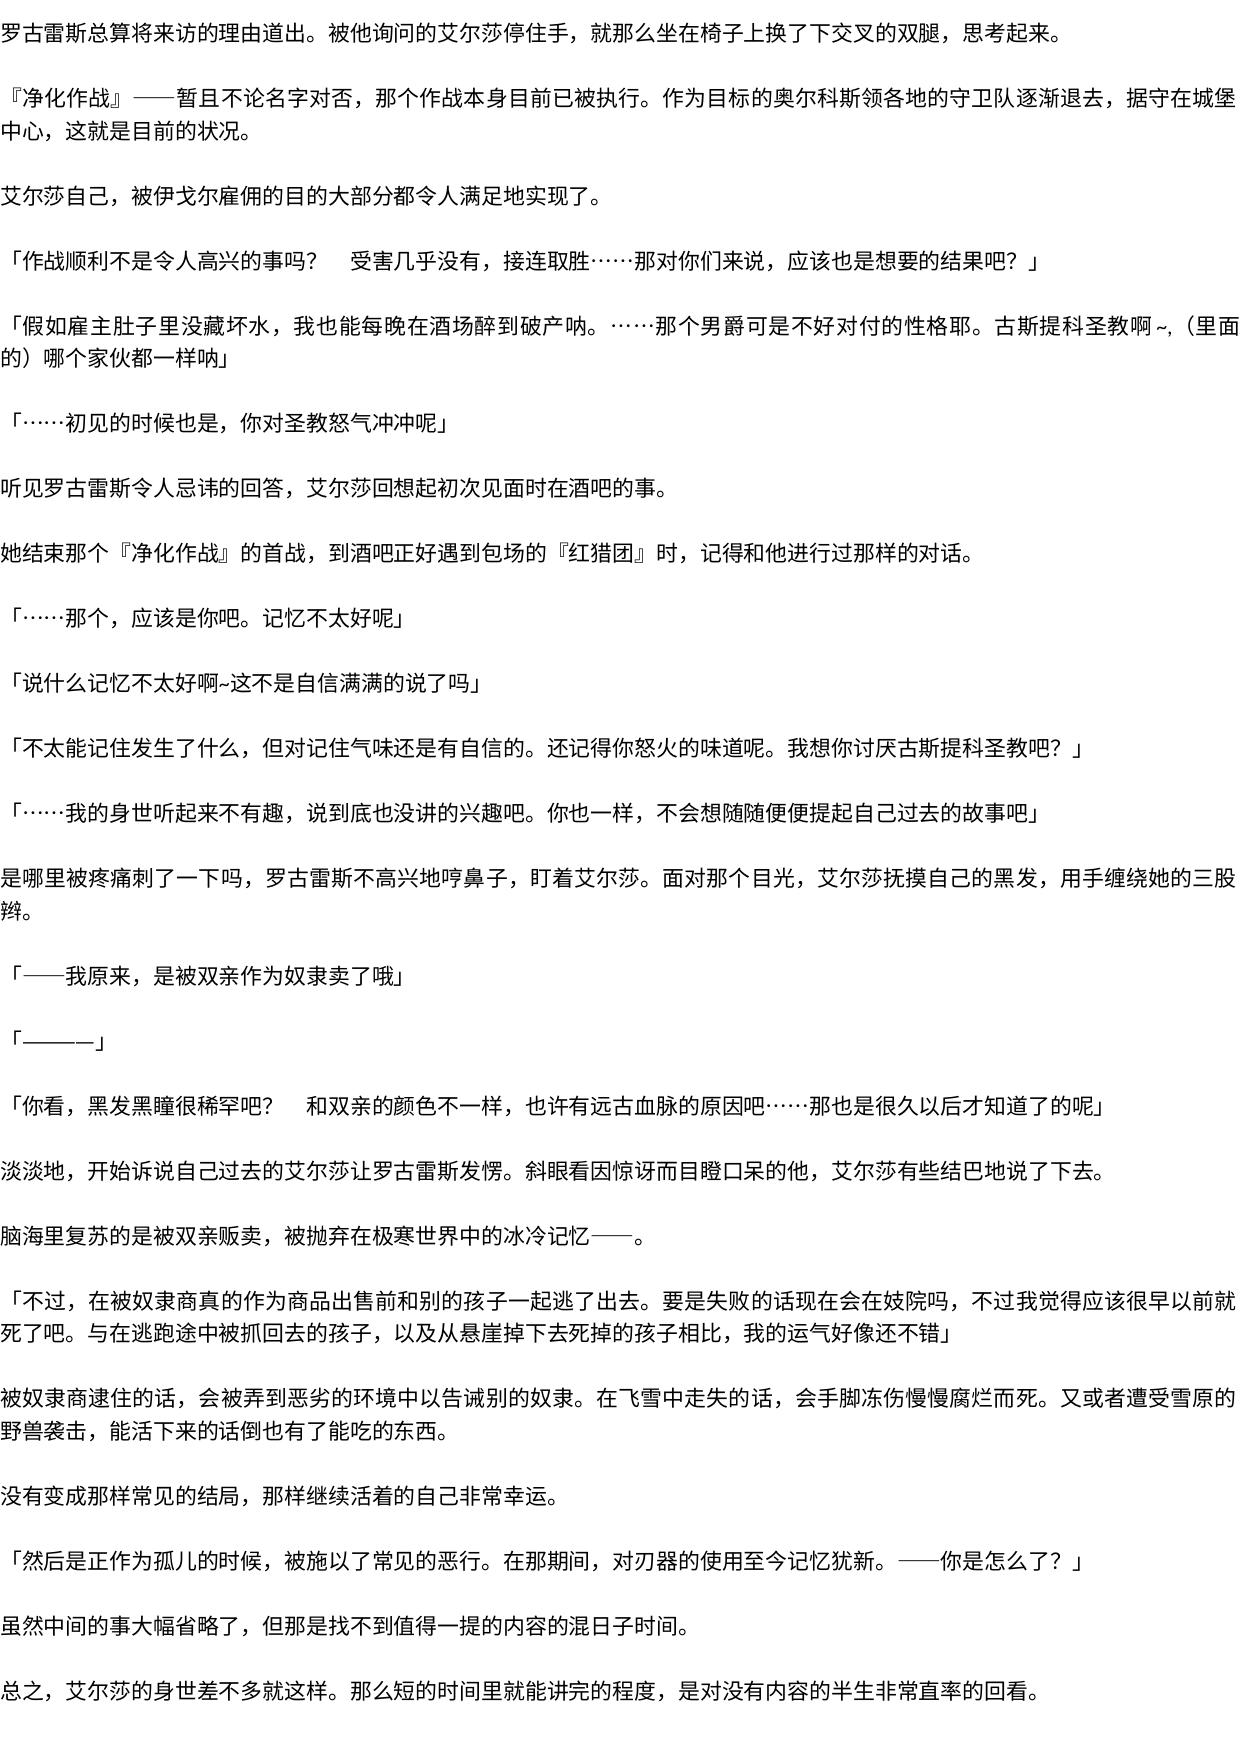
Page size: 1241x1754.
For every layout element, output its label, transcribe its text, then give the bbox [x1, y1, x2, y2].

text 淡淡地，开始诉说自己过去的艾尔莎让罗古雷斯发愣。斜眼看因惊讶而目瞪口呆的他，艾尔莎有些结巴地说了下去。 [0, 1153, 1240, 1186]
text 「……我的身世听起来不有趣，说到底也没讲的兴趣吧。你也一样，不会想随随便便提起自己过去的故事吧」 [0, 796, 1240, 828]
text 「不太能记住发生了什么，但对记住气味还是有自信的。还记得你怒火的味道呢。我想你讨厌古斯提科圣教吧？」 [0, 731, 1240, 763]
text 艾尔莎自己，被伊戈尔雇佣的目的大部分都令人满足地实现了。 [0, 178, 1240, 211]
text 总之，艾尔莎的身世差不多就这样。那么短的时间里就能讲完的程度，是对没有内容的半生非常直率的回看。 [0, 1673, 1240, 1706]
text 她结束那个『净化作战』的首战，到酒吧正好遇到包场的『红猎团』时，记得和他进行过那样的对话。 [0, 536, 1240, 568]
text 被奴隶商逮住的话，会被弄到恶劣的环境中以告诫别的奴隶。在飞雪中走失的话，会手脚冻伤慢慢腐烂而死。又或者遭受雪原的野兽袭击，能活下来的话倒也有了能吃的东西。 [0, 1381, 1240, 1446]
text 「——我原来，是被双亲作为奴隶卖了哦」 [0, 958, 1240, 991]
text 虽然中间的事大幅省略了，但那是找不到值得一提的内容的混日子时间。 [0, 1608, 1240, 1641]
text 脑海里复苏的是被双亲贩卖，被抛弃在极寒世界中的冰冷记忆——。 [0, 1218, 1240, 1251]
text 「假如雇主肚子里没藏坏水，我也能每晚在酒场醉到破产呐。……那个男爵可是不好对付的性格耶。古斯提科圣教啊~,（里面的）哪个家伙都一样呐」 [0, 308, 1240, 373]
text 「作战顺利不是令人高兴的事吗？ 受害几乎没有，接连取胜……那对你们来说，应该也是想要的结果吧？」 [0, 243, 1240, 276]
text 「……那个，应该是你吧。记忆不太好呢」 [0, 601, 1240, 633]
text 「不过，在被奴隶商真的作为商品出售前和别的孩子一起逃了出去。要是失败的话现在会在妓院吗，不过我觉得应该很早以前就死了吧。与在逃跑途中被抓回去的孩子，以及从悬崖掉下去死掉的孩子相比，我的运气好像还不错」 [0, 1283, 1240, 1348]
text 「然后是正作为孤儿的时候，被施以了常见的恶行。在那期间，对刃器的使用至今记忆犹新。——你是怎么了？」 [0, 1543, 1240, 1576]
text 『净化作战』——暂且不论名字对否，那个作战本身目前已被执行。作为目标的奥尔科斯领各地的守卫队逐渐退去，据守在城堡中心，这就是目前的状况。 [0, 81, 1240, 146]
text 没有变成那样常见的结局，那样继续活着的自己非常幸运。 [0, 1478, 1240, 1511]
text 「说什么记忆不太好啊~这不是自信满满的说了吗」 [0, 666, 1240, 698]
text 听见罗古雷斯令人忌讳的回答，艾尔莎回想起初次见面时在酒吧的事。 [0, 471, 1240, 503]
text 是哪里被疼痛刺了一下吗，罗古雷斯不高兴地哼鼻子，盯着艾尔莎。面对那个目光，艾尔莎抚摸自己的黑发，用手缠绕她的三股辫。 [0, 861, 1240, 926]
text 罗古雷斯总算将来访的理由道出。被他询问的艾尔莎停住手，就那么坐在椅子上换了下交叉的双腿，思考起来。 [0, 16, 1240, 48]
text 「……初见的时候也是，你对圣教怒气冲冲呢」 [0, 406, 1240, 438]
text 「你看，黑发黑瞳很稀罕吧？ 和双亲的颜色不一样，也许有远古血脉的原因吧……那也是很久以后才知道了的呢」 [0, 1088, 1240, 1121]
text 「————」 [0, 1023, 1240, 1056]
